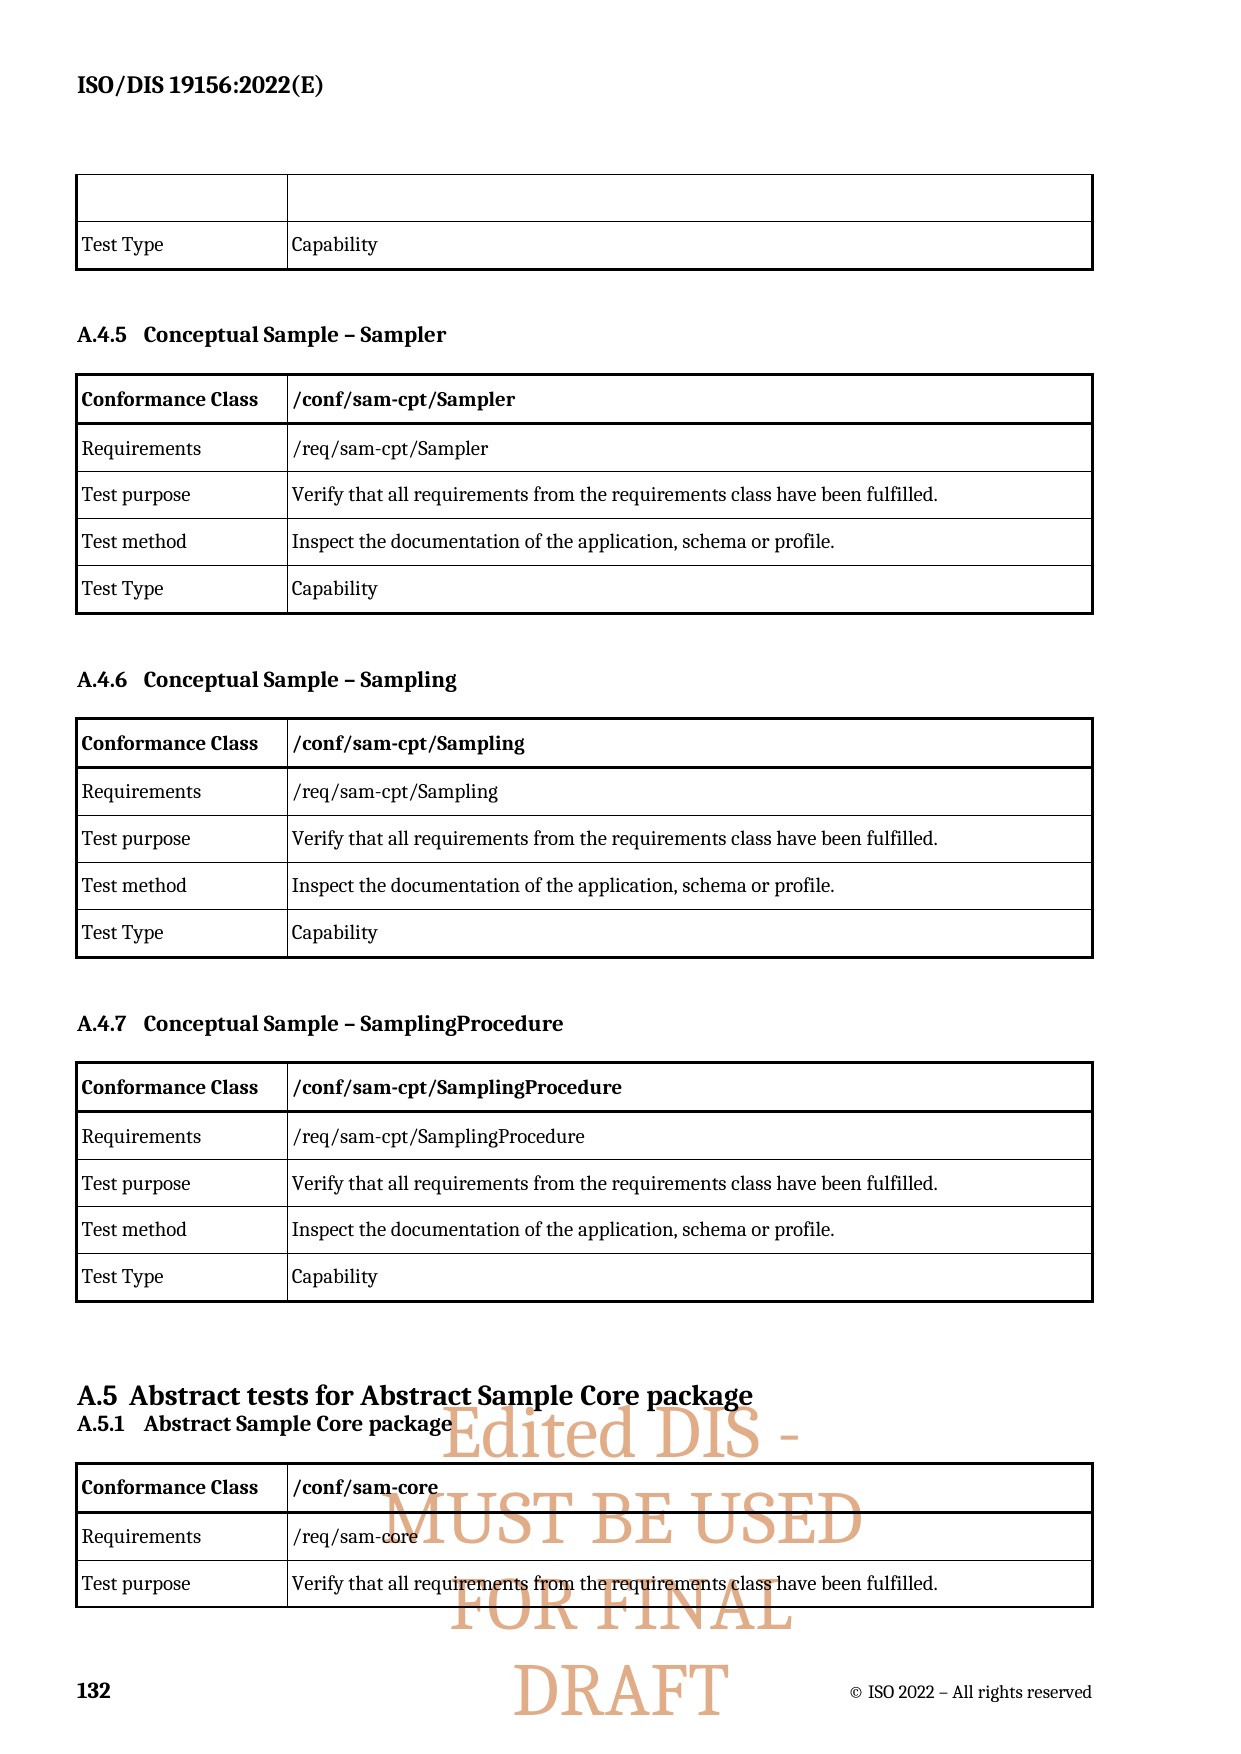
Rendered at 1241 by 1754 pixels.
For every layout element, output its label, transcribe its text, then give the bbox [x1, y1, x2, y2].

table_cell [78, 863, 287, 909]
text Conceptual Sample – SamplingProcedure [77, 1010, 1092, 1036]
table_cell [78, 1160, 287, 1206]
text Conceptual Sample – Sampling [77, 666, 1092, 692]
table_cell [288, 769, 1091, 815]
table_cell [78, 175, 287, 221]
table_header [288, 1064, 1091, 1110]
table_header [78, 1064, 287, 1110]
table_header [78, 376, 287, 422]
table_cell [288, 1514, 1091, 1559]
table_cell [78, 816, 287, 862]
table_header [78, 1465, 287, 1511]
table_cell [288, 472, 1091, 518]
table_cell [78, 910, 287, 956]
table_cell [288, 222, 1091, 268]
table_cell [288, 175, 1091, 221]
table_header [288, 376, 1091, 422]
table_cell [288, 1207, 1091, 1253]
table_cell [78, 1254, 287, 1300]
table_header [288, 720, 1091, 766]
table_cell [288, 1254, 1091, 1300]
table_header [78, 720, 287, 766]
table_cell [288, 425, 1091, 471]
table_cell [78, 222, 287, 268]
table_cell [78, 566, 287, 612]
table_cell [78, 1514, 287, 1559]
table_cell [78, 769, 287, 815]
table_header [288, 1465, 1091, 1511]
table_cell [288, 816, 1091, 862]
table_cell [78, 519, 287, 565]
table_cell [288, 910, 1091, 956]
text Abstract Sample Core package [77, 1411, 1092, 1437]
text Conceptual Sample – Sampler [77, 322, 1092, 348]
text Abstract tests for Abstract Sample Core package [77, 1382, 1092, 1411]
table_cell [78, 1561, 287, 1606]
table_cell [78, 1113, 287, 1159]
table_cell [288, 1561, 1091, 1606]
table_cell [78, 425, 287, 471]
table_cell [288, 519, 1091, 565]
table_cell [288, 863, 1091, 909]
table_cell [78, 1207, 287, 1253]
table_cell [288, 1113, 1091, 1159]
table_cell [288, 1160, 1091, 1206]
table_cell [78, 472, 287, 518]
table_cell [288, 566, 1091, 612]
